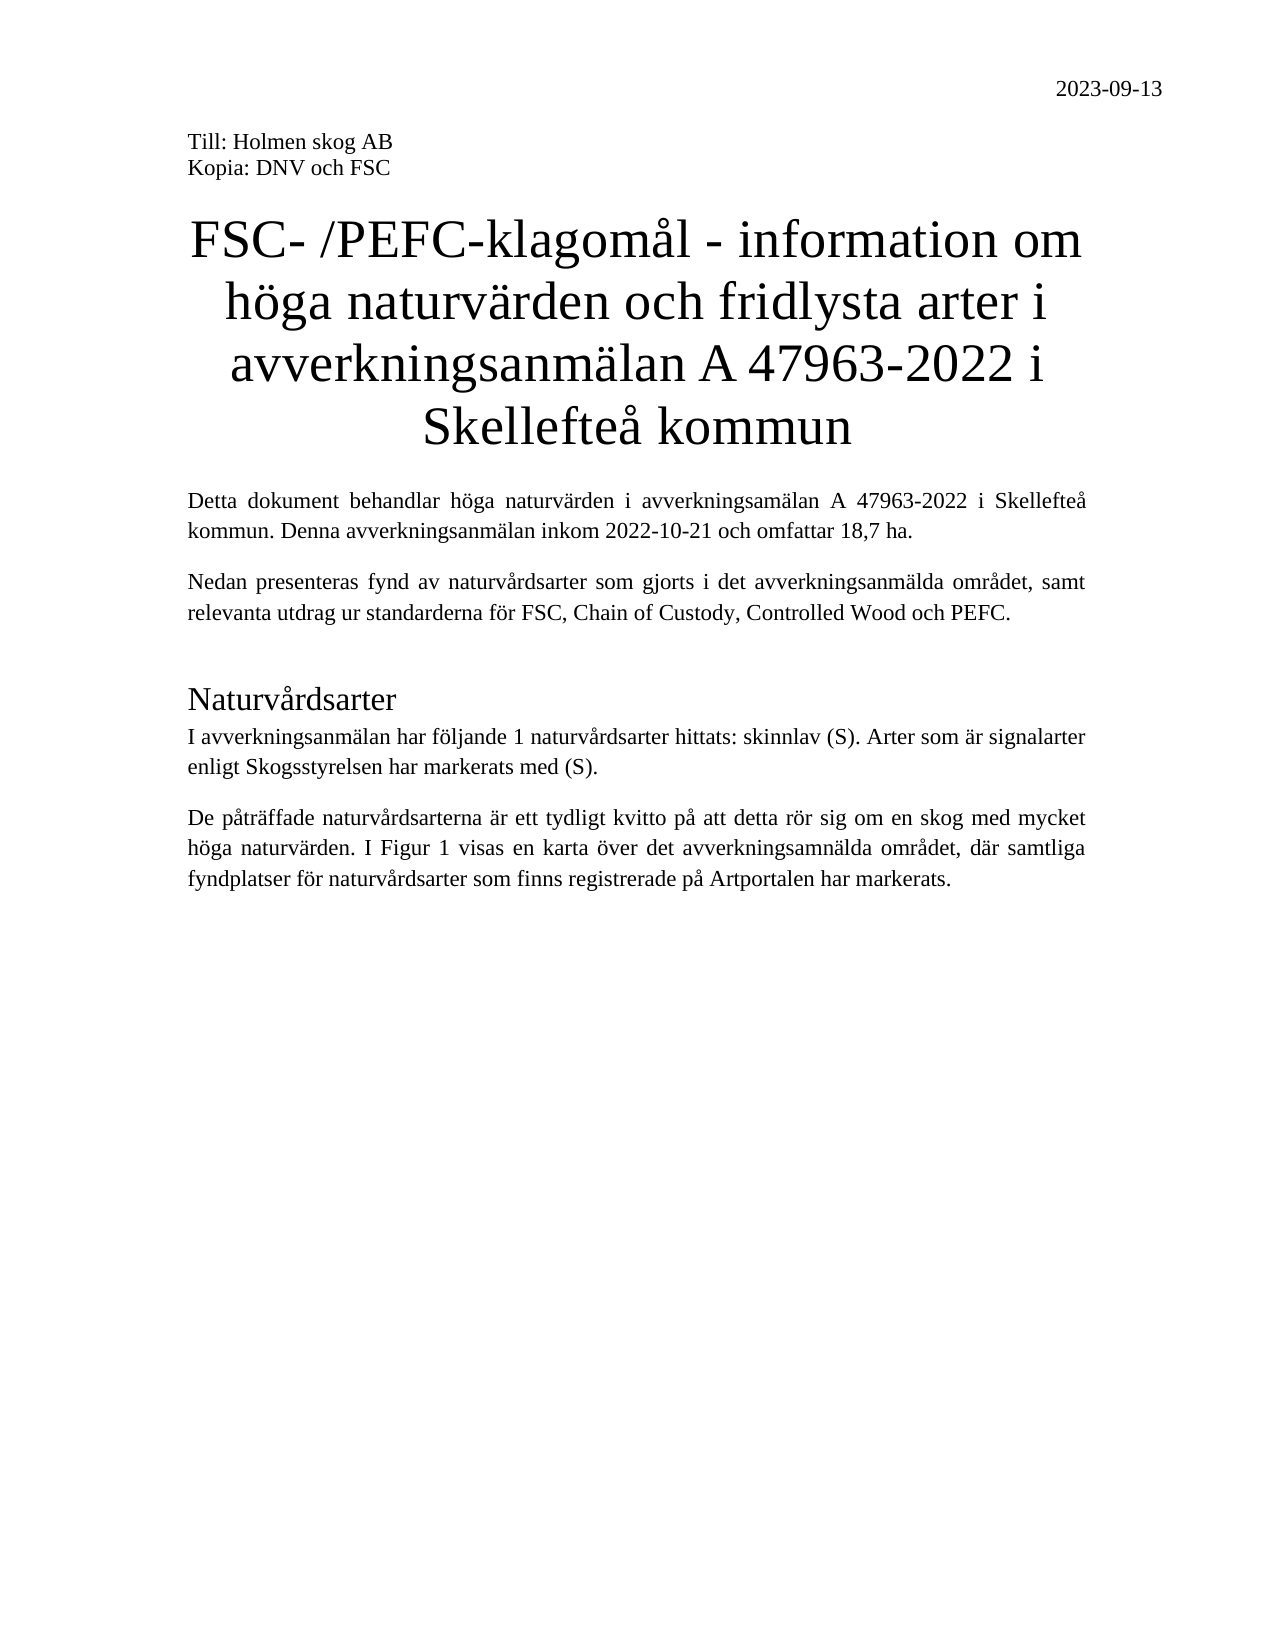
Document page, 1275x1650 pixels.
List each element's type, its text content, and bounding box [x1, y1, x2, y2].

text Detta dokument behandlar höga naturvärden i avverkningsamälan A 47963-2022 i Skellefteå kommun. Denna avverkningsanmälan inkom 2022-10-21 och omfattar 18,7 ha. [187, 487, 1087, 544]
text De påträffade naturvårdsarterna är ett tydligt kvitto på att detta rör sig om en skog med mycket höga naturvärden. I Figur 1 visas en karta över det avverkningsamnälda området, där samtliga fyndplatser för naturvårdsarter som finns registrerade på Artportalen har markerats. [187, 804, 1087, 891]
subtitle Naturvårdsarter [187, 679, 1087, 717]
text I avverkningsanmälan har följande 1 naturvårdsarter hittats: skinnlav (S). Arter som är signalarter enligt Skogsstyrelsen har markerats med (S). [187, 723, 1087, 779]
title FSC- /PEFC-klagomål - information om höga naturvärden och fridlysta arter i avverkningsanmälan A 47963-2022 i Skellefteå kommun [187, 207, 1087, 456]
text Nedan presenteras fynd av naturvårdsarter som gjorts i det avverkningsanmälda området, samt relevanta utdrag ur standarderna för FSC, Chain of Custody, Controlled Wood och PEFC. [187, 568, 1087, 625]
